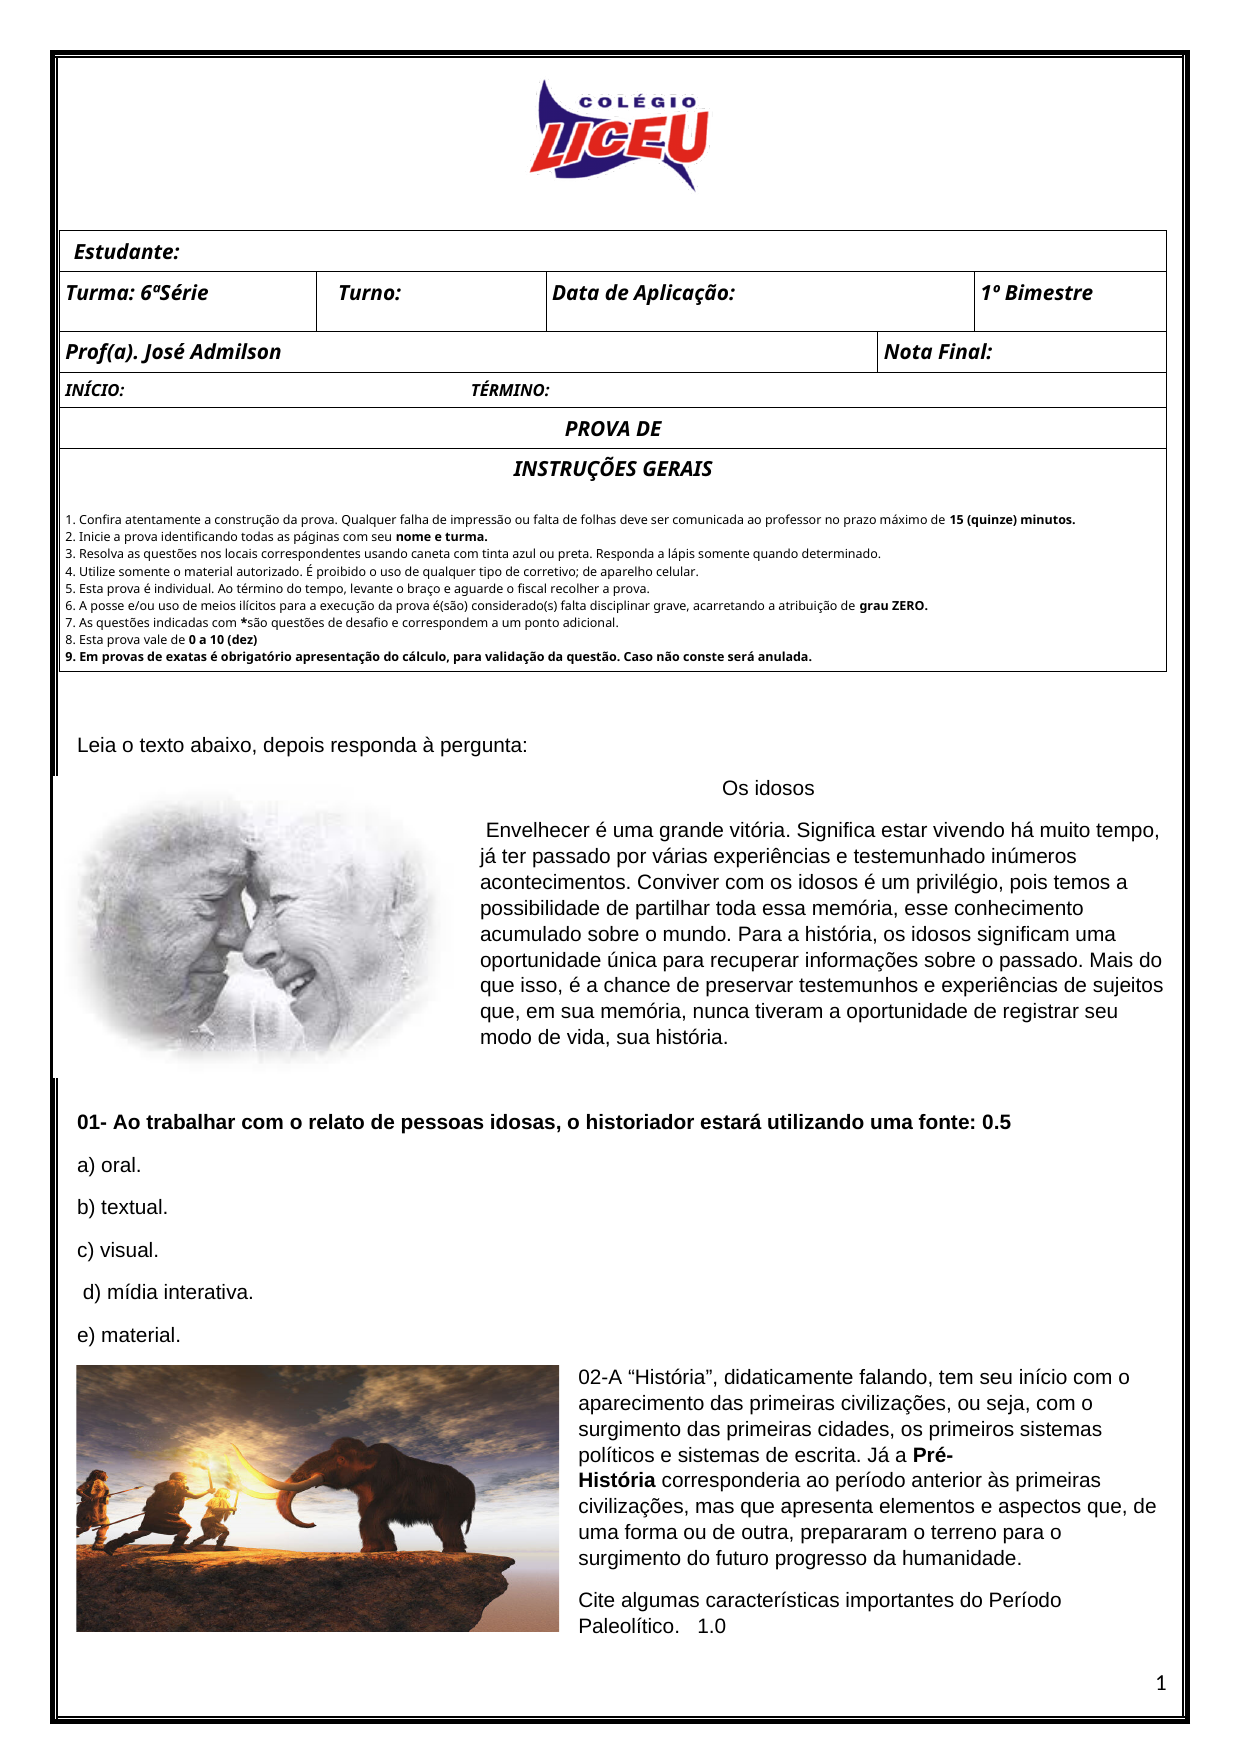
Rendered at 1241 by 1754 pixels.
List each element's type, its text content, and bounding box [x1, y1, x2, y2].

table_cell Turma: 6ªSérie [60, 272, 316, 331]
table_cell Nota Final: [878, 332, 1166, 372]
table_cell 1º Bimestre [975, 272, 1166, 331]
table_cell INÍCIO: TÉRMINO: [60, 373, 1166, 407]
picture [53, 776, 461, 1078]
text Leia o texto abaixo, depois responda à pergunta: [77, 733, 1167, 757]
table_cell PROVA DE [60, 408, 1166, 448]
text 02-A “História”, didaticamente falando, tem seu início com o aparecimento das primeiras civilizações, ou seja, com o surgimento das primeiras cidades, os primeiros sistemas políticos e sistemas de escrita. Já a Pré- História corresponderia ao período anterior às primeiras civilizações, mas que apresenta elementos e aspectos que, de uma forma ou de outra, prepararam o terreno para o surgimento do futuro progresso da humanidade. [560, 1365, 1167, 1570]
table_cell Turno: [317, 272, 546, 331]
text b) textual. [77, 1195, 1167, 1219]
text 01- Ao trabalhar com o relato de pessoas idosas, o historiador estará utilizando uma fonte: 0.5 [77, 1110, 1167, 1134]
table_cell INSTRUÇÕES GERAIS 1. Confira atentamente a construção da prova. Qualquer falha de impressão ou falta de folhas deve ser comunicada ao professor no prazo máximo de 15 (quinze) minutos. 2. Inicie a prova identificando todas as páginas com seu nome e turma. 3. Resolva as questões nos locais correspondentes usando caneta com tinta azul ou preta. Responda a lápis somente quando determinado. 4. Utilize somente o material autorizado. É proibido o uso de qualquer tipo de corretivo; de aparelho celular. 5. Esta prova é individual. Ao término do tempo, levante o braço e aguarde o fiscal recolher a prova. 6. A posse e/ou uso de meios ilícitos para a execução da prova é(são) considerado(s) falta disciplinar grave, acarretando a atribuição de grau ZERO. 7. As questões indicadas com *são questões de desafio e correspondem a um ponto adicional. 8. Esta prova vale de 0 a 10 (dez) 9. Em provas de exatas é obrigatório apresentação do cálculo, para validação da questão. Caso não conste será anulada. [60, 449, 1166, 671]
text c) visual. [77, 1237, 1167, 1261]
picture [76, 1365, 560, 1632]
picture [519, 70, 719, 196]
text Envelhecer é uma grande vitória. Significa estar vivendo há muito tempo, já ter passado por várias experiências e testemunhado inúmeros acontecimentos. Conviver com os idosos é um privilégio, pois temos a possibilidade de partilhar toda essa memória, esse conhecimento acumulado sobre o mundo. Para a história, os idosos significam uma oportunidade única para recuperar informações sobre o passado. Mais do que isso, é a chance de preservar testemunhos e experiências de sujeitos que, em sua memória, nunca tiveram a oportunidade de registrar seu modo de vida, sua história. [461, 818, 1167, 1049]
text Os idosos [461, 776, 1167, 800]
table_cell Prof(a). José Admilson [60, 332, 877, 372]
table_cell Data de Aplicação: [547, 272, 974, 331]
text e) material. [77, 1322, 1167, 1346]
text d) mídia interativa. [77, 1280, 1167, 1304]
text Cite algumas características importantes do Período Paleolítico. 1.0 [77, 1588, 1167, 1638]
text a) oral. [77, 1152, 1167, 1176]
table_header Estudante: [60, 231, 1166, 271]
